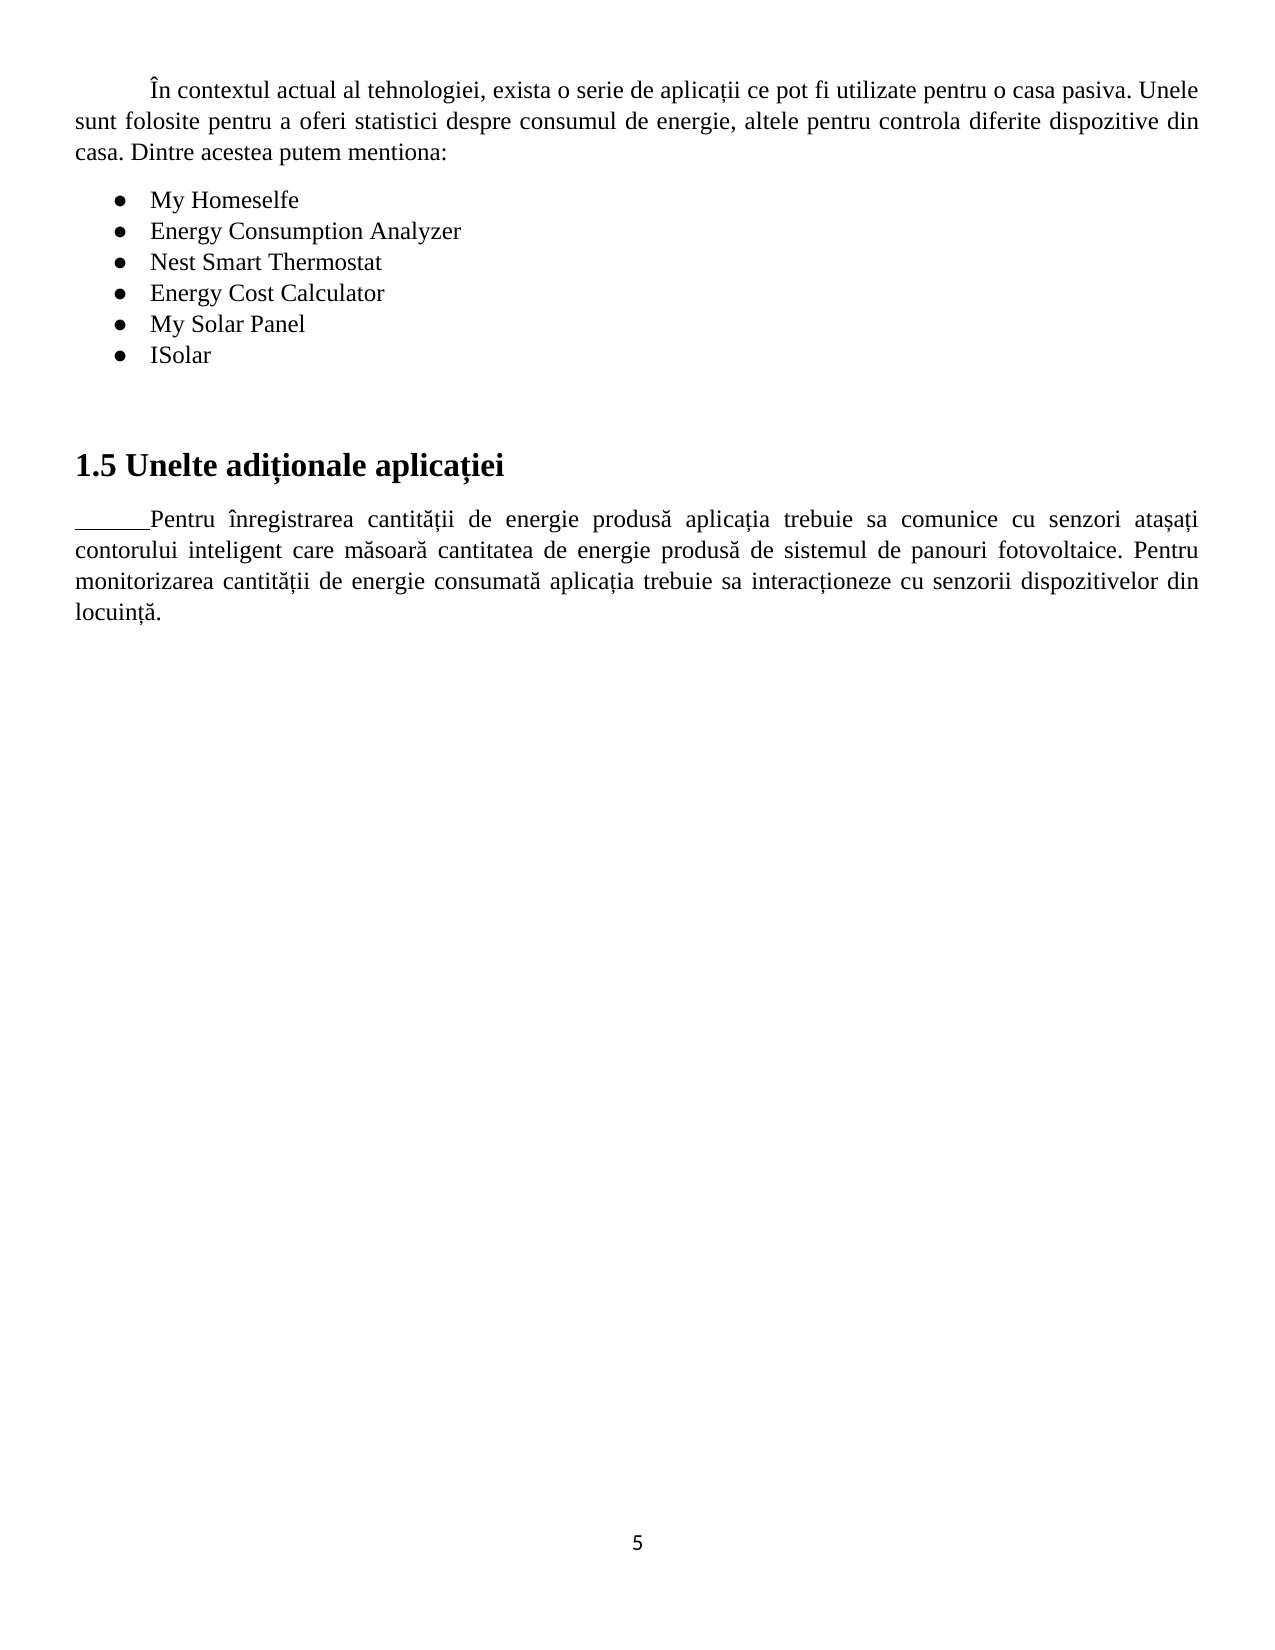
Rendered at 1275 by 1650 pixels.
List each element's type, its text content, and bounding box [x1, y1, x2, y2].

text 1.5 Unelte adiționale aplicației [75, 446, 1200, 484]
text În contextul actual al tehnologiei, exista o serie de aplicații ce pot fi utilizate pentru o casa pasiva. Unele sunt folosite pentru a oferi statistici despre consumul de energie, altele pentru controla diferite dispozitive din casa. Dintre acestea putem mentiona: [75, 75, 1200, 166]
list Energy Cost Calculator [112, 278, 1200, 307]
list My Solar Panel [112, 309, 1200, 338]
list Energy Consumption Analyzer [112, 216, 1200, 244]
list Nest Smart Thermostat [112, 247, 1200, 276]
list ISolar [112, 340, 1200, 369]
list My Homeselfe [112, 185, 1200, 213]
text Pentru înregistrarea cantității de energie produsă aplicația trebuie sa comunice cu senzori atașați contorului inteligent care măsoară cantitatea de energie produsă de sistemul de panouri fotovoltaice. Pentru monitorizarea cantității de energie consumată aplicația trebuie sa interacționeze cu senzorii dispozitivelor din locuință. [75, 504, 1200, 626]
